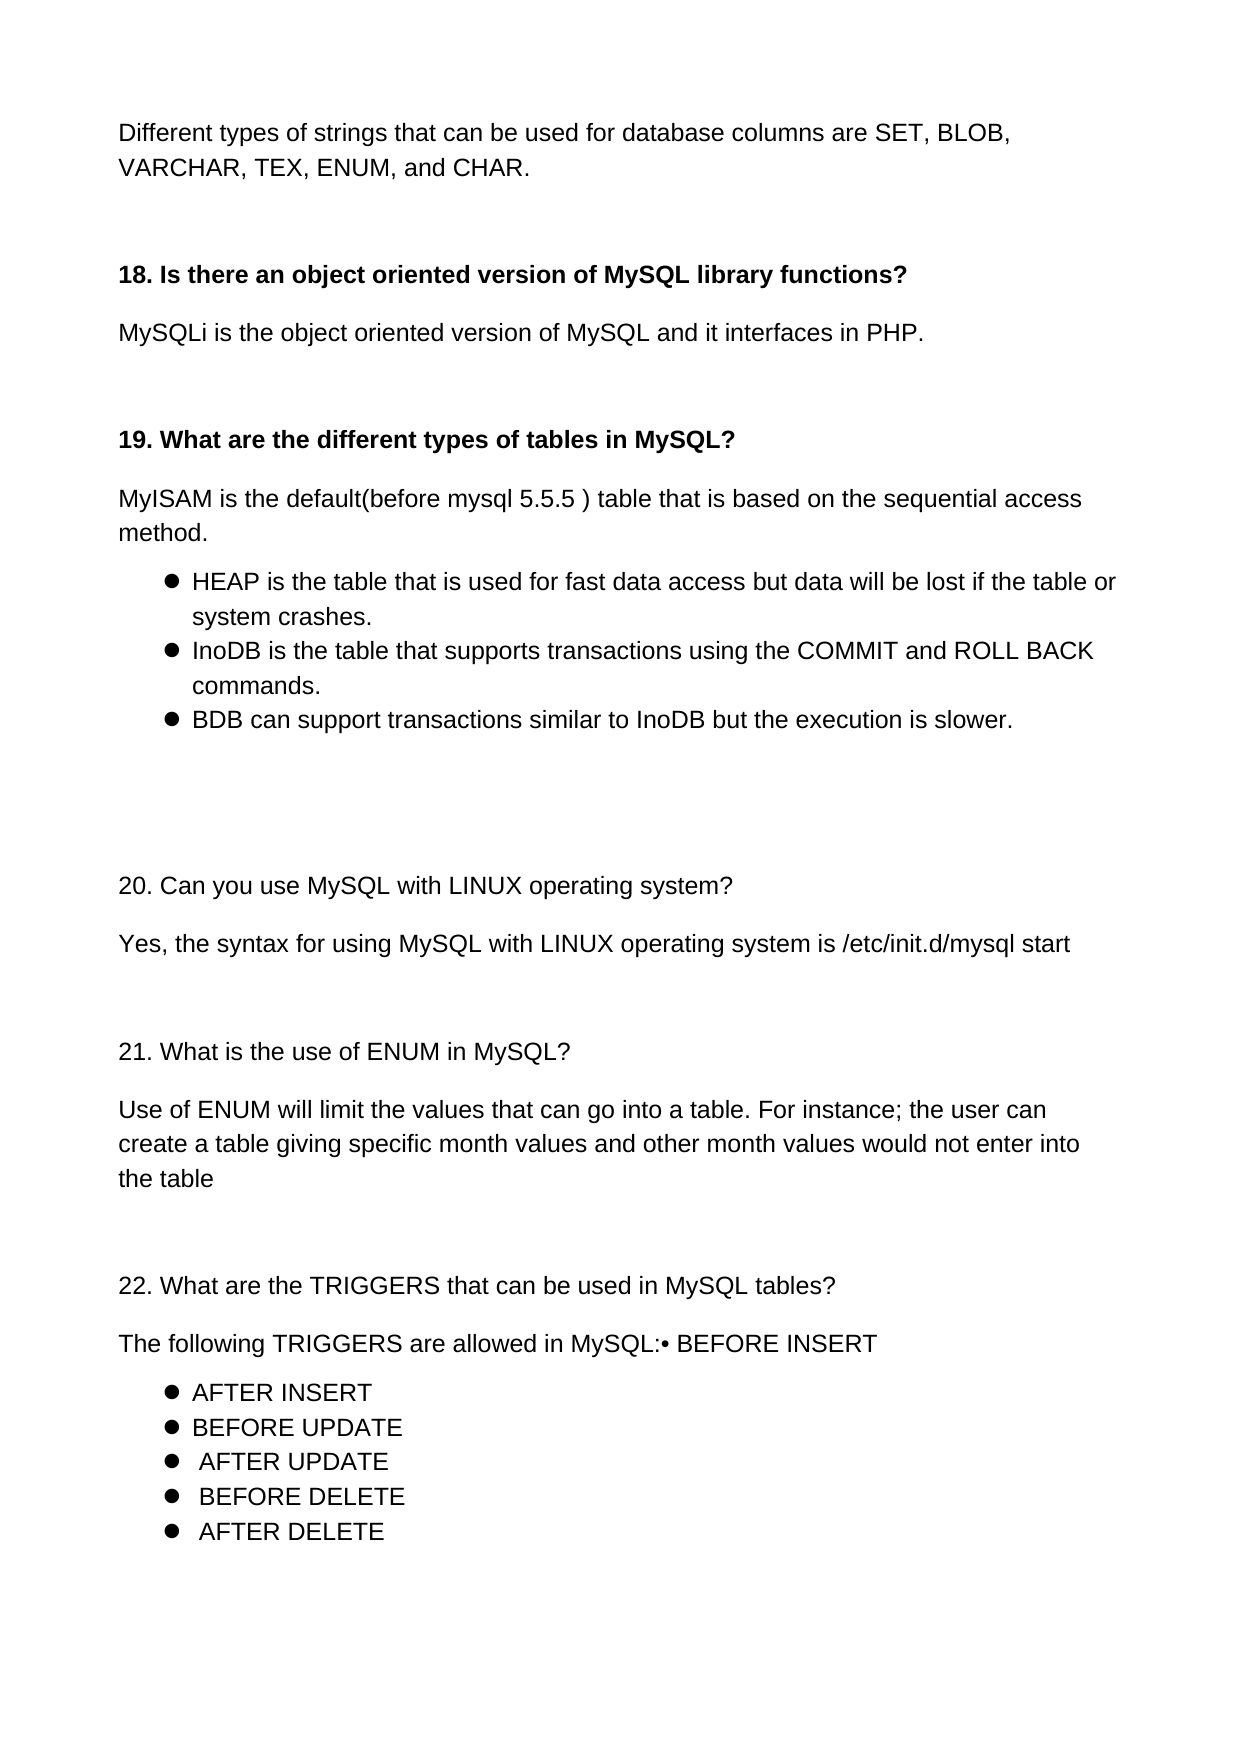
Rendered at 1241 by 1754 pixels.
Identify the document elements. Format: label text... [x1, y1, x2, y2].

list BEFORE UPDATE [162, 1413, 1122, 1442]
text 20. Can you use MySQL with LINUX operating system? [118, 871, 1122, 900]
text 22. What are the TRIGGERS that can be used in MySQL tables? [118, 1271, 1122, 1300]
text Different types of strings that can be used for database columns are SET, BLOB, VARCHAR, TEX, ENUM, and CHAR. [118, 118, 1122, 181]
list AFTER DELETE [162, 1517, 1122, 1545]
text Use of ENUM will limit the values that can go into a table. For instance; the user can create a table giving specific month values and other month values would not enter into the table [118, 1095, 1122, 1192]
list BEFORE DELETE [162, 1482, 1122, 1511]
list HEAP is the table that is used for fast data access but data will be lost if the table or system crashes. [162, 567, 1122, 631]
list AFTER INSERT [162, 1378, 1122, 1407]
text The following TRIGGERS are allowed in MySQL:• BEFORE INSERT [118, 1329, 1122, 1358]
list AFTER UPDATE [162, 1447, 1122, 1476]
text MyISAM is the default(before mysql 5.5.5 ) table that is based on the sequential access method. [118, 484, 1122, 547]
text 19. What are the different types of tables in MySQL? [118, 425, 1122, 454]
text 21. What is the use of ENUM in MySQL? [118, 1036, 1122, 1065]
text 18. Is there an object oriented version of MySQL library functions? [118, 260, 1122, 289]
text MySQLi is the object oriented version of MySQL and it interfaces in PHP. [118, 318, 1122, 347]
list BDB can support transactions similar to InoDB but the execution is slower. [162, 705, 1122, 734]
list InoDB is the table that supports transactions using the COMMIT and ROLL BACK commands. [162, 636, 1122, 699]
text Yes, the syntax for using MySQL with LINUX operating system is /etc/init.d/mysql start [118, 929, 1122, 958]
